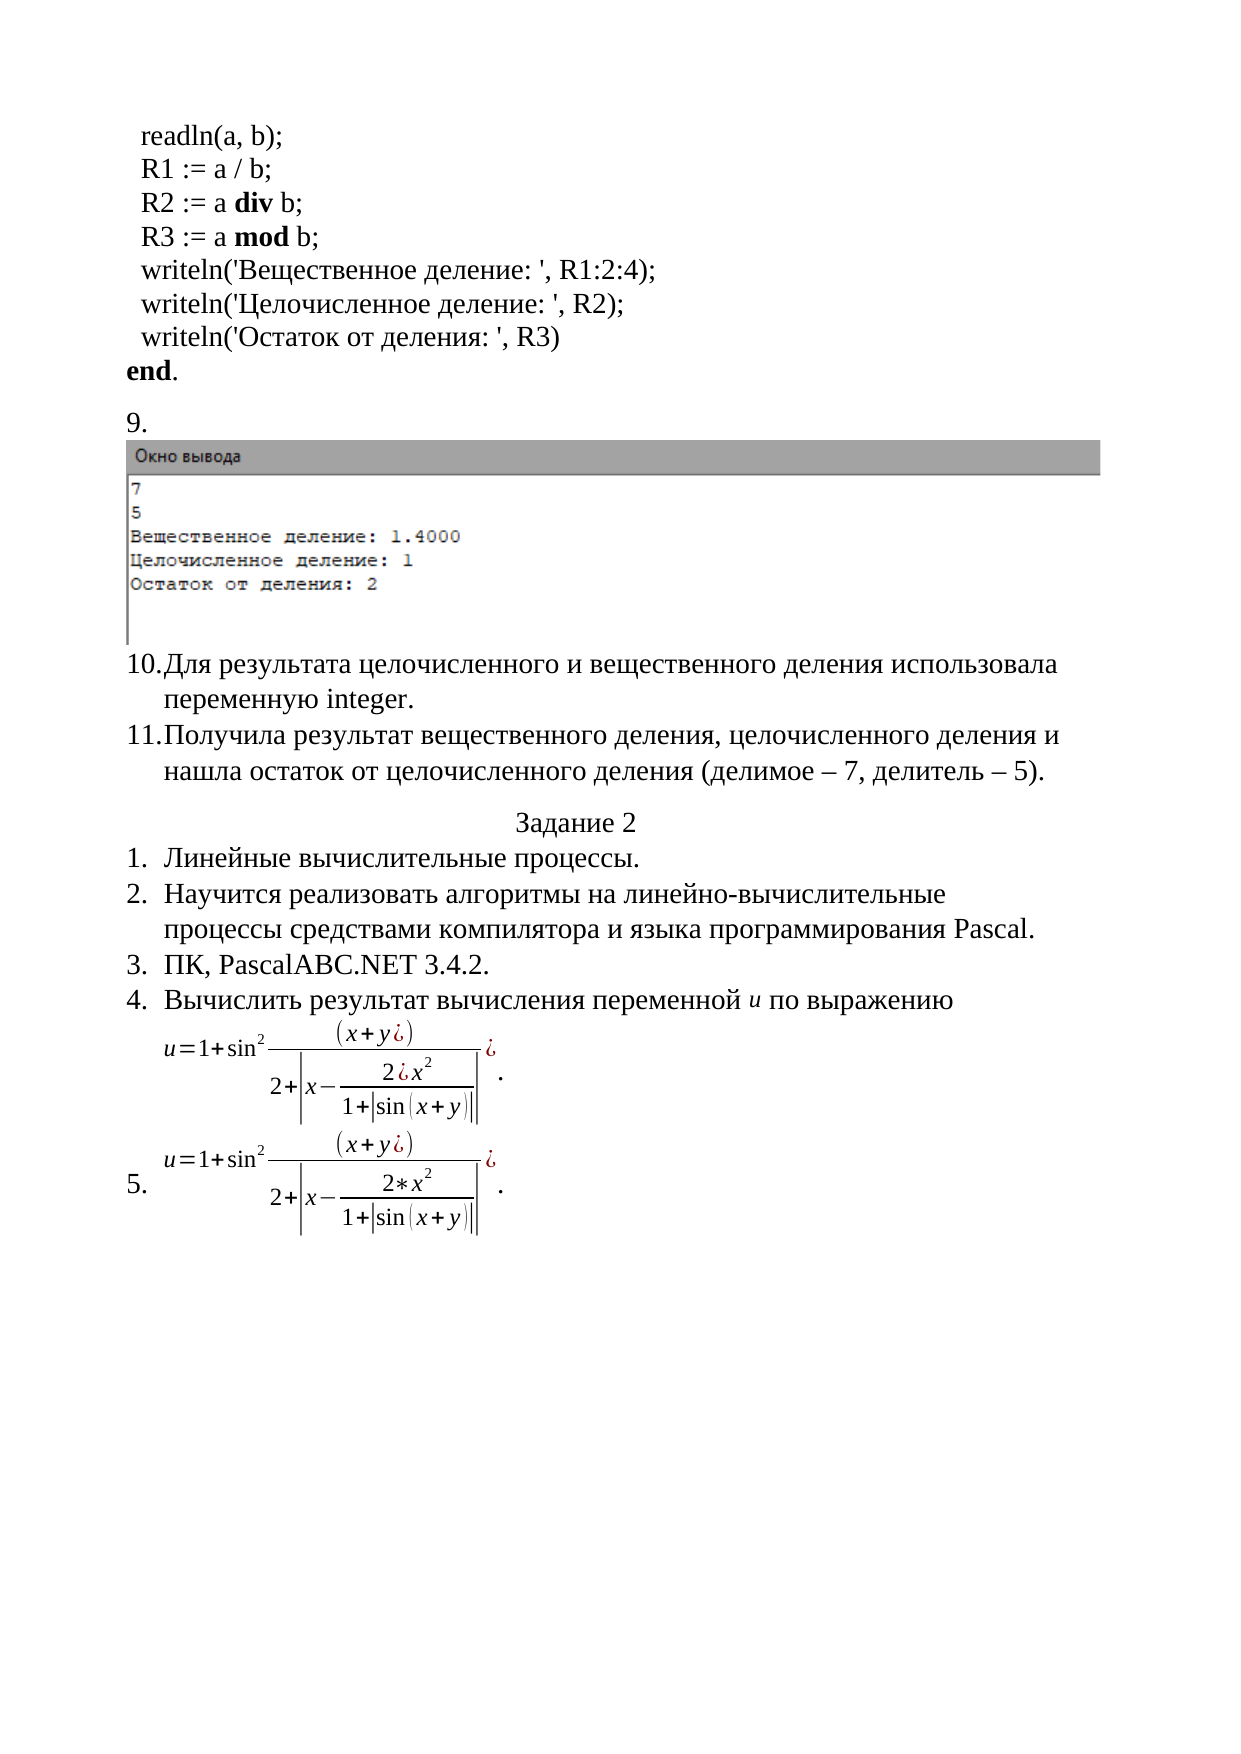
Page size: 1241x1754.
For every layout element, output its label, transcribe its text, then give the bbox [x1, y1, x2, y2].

subtitle Задание 2 [88, 805, 1063, 838]
text writeln('Вещественное деление: ', R1:2:4); [126, 252, 1063, 286]
text writeln('Целочисленное деление: ', R2); [126, 286, 1063, 319]
list Научится реализовать алгоритмы на линейно-вычислительные процессы средствами компилятора и языка программирования Pascal. [126, 876, 1063, 945]
list Для результата целочисленного и вещественного деления использовала переменную integer. [126, 646, 1063, 715]
text R1 := a / b; [126, 152, 1063, 185]
text readln(a, b); [126, 118, 1063, 152]
list Линейные вычислительные процессы. [126, 840, 1063, 874]
list Вычислить результат вычисления переменной по выражению . [126, 982, 1063, 1127]
list ПК, PascalABC.NET 3.4.2. [126, 947, 1063, 980]
text writeln('Остаток от деления: ', R3) [126, 319, 1063, 353]
list . [126, 1129, 1063, 1238]
list Получила результат вещественного деления, целочисленного деления и нашла остаток от целочисленного деления (делимое – 7, делитель – 5). [126, 717, 1063, 786]
text R3 := a mod b; [126, 219, 1063, 252]
text end. [126, 353, 1063, 386]
picture [126, 440, 1101, 645]
text R2 := a div b; [126, 185, 1063, 219]
